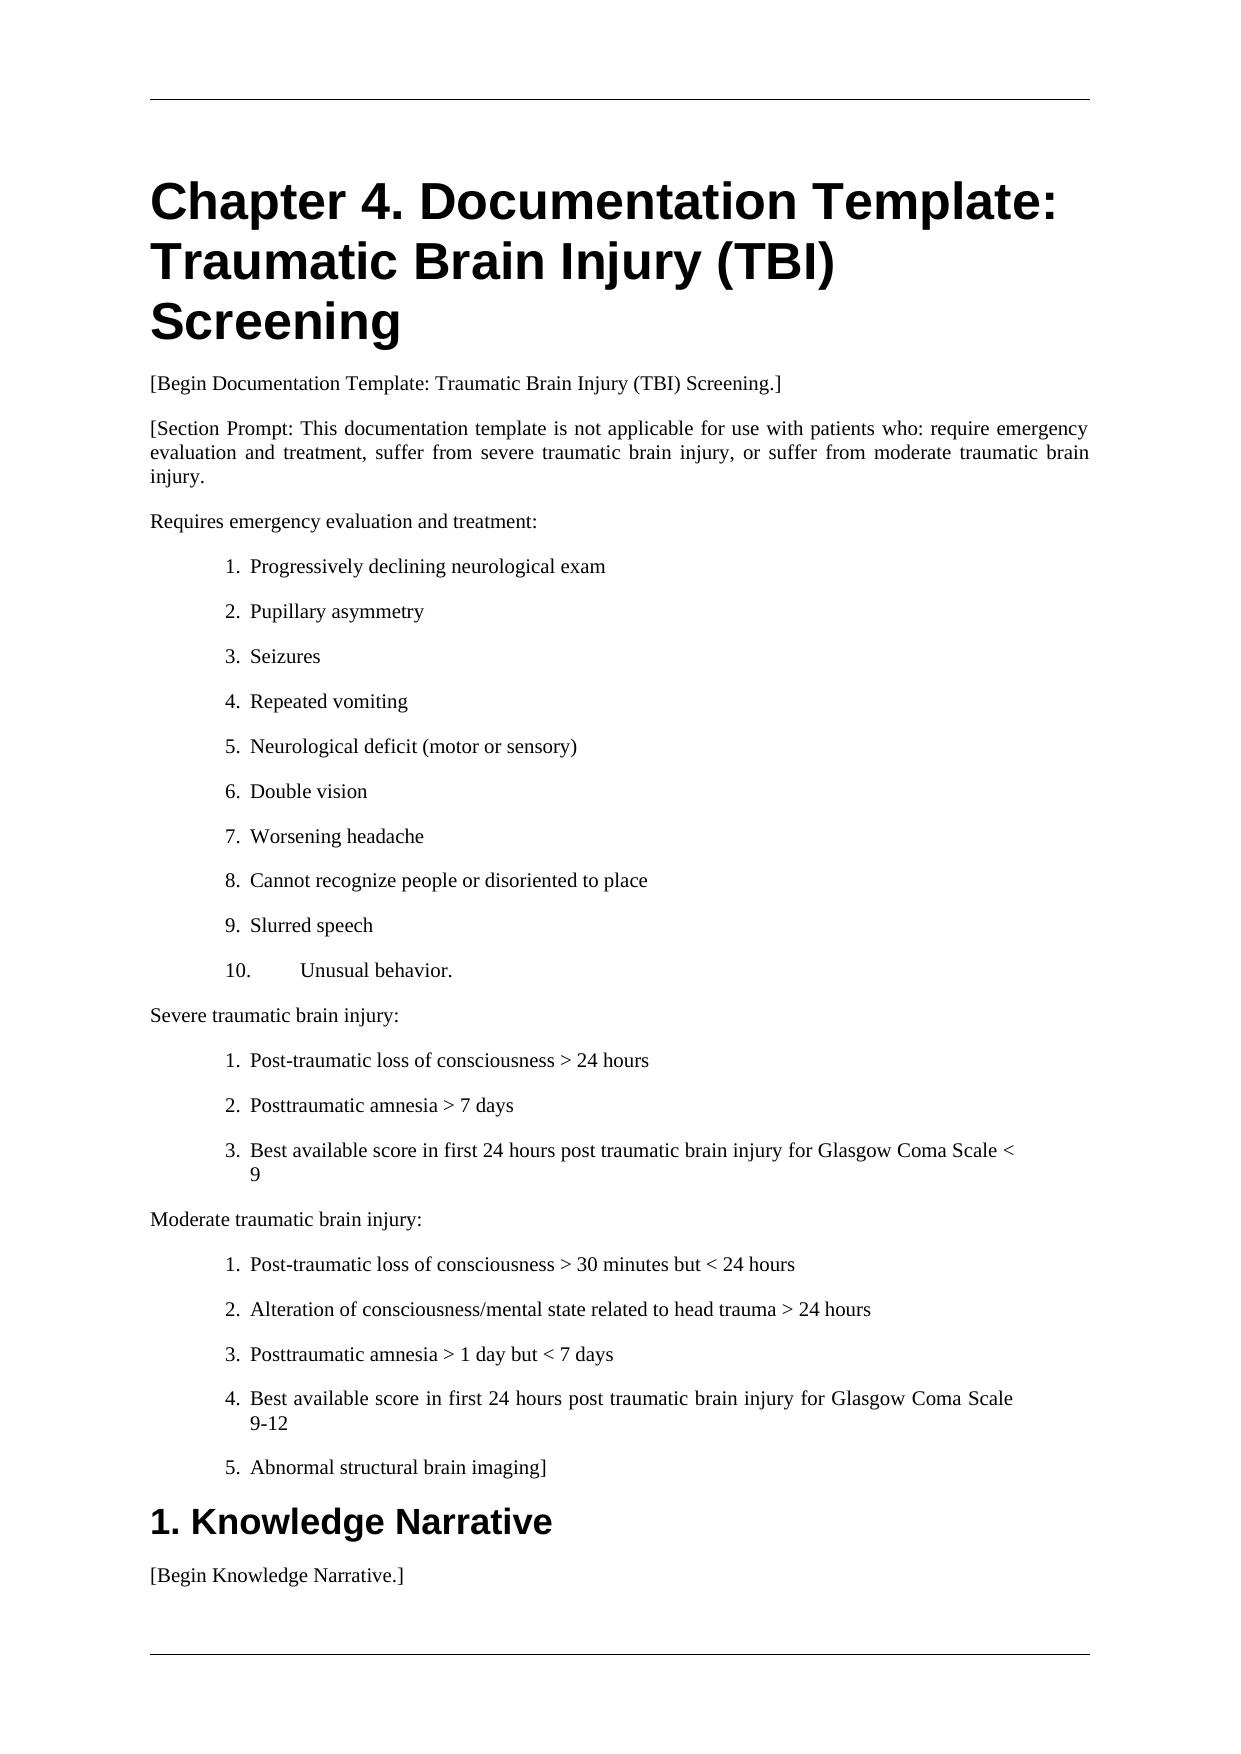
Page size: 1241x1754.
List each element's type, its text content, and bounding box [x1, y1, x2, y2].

list Pupillary asymmetry [225, 599, 1015, 623]
list Alteration of consciousness/mental state related to head trauma > 24 hours [225, 1297, 1015, 1321]
text [Begin Documentation Template: Traumatic Brain Injury (TBI) Screening.] [150, 371, 1090, 395]
list Worsening headache [225, 823, 1015, 848]
list Best available score in first 24 hours post traumatic brain injury for Glasgow Coma Scale 9-12 [225, 1386, 1015, 1434]
text [Begin Knowledge Narrative.] [150, 1563, 1090, 1587]
list Best available score in first 24 hours post traumatic brain injury for Glasgow Coma Scale < 9 [225, 1138, 1015, 1186]
list Posttraumatic amnesia > 7 days [225, 1093, 1015, 1117]
list Posttraumatic amnesia > 1 day but < 7 days [225, 1341, 1015, 1366]
list Slurred speech [225, 913, 1015, 937]
list Post-traumatic loss of consciousness > 30 minutes but < 24 hours [225, 1252, 1015, 1276]
text 1. Knowledge Narrative [150, 1500, 1090, 1542]
list Neurological deficit (motor or sensory) [225, 734, 1015, 758]
text [Section Prompt: This documentation template is not applicable for use with patients who: require emergency evaluation and treatment, suffer from severe traumatic brain injury, or suffer from moderate traumatic brain injury. [150, 416, 1090, 488]
list Progressively declining neurological exam [225, 554, 1015, 578]
list Unusual behavior. [225, 958, 1015, 982]
list Repeated vomiting [225, 689, 1015, 713]
text Severe traumatic brain injury: [150, 1003, 1090, 1027]
text Requires emergency evaluation and treatment: [150, 509, 1090, 533]
text Chapter 4. Documentation Template: Traumatic Brain Injury (TBI) Screening [150, 171, 1090, 351]
list Seizures [225, 644, 1015, 668]
list Abnormal structural brain imaging] [225, 1455, 1015, 1479]
list Cannot recognize people or disoriented to place [225, 868, 1015, 892]
list Double vision [225, 779, 1015, 803]
text Moderate traumatic brain injury: [150, 1207, 1090, 1231]
list Post-traumatic loss of consciousness > 24 hours [225, 1048, 1015, 1072]
